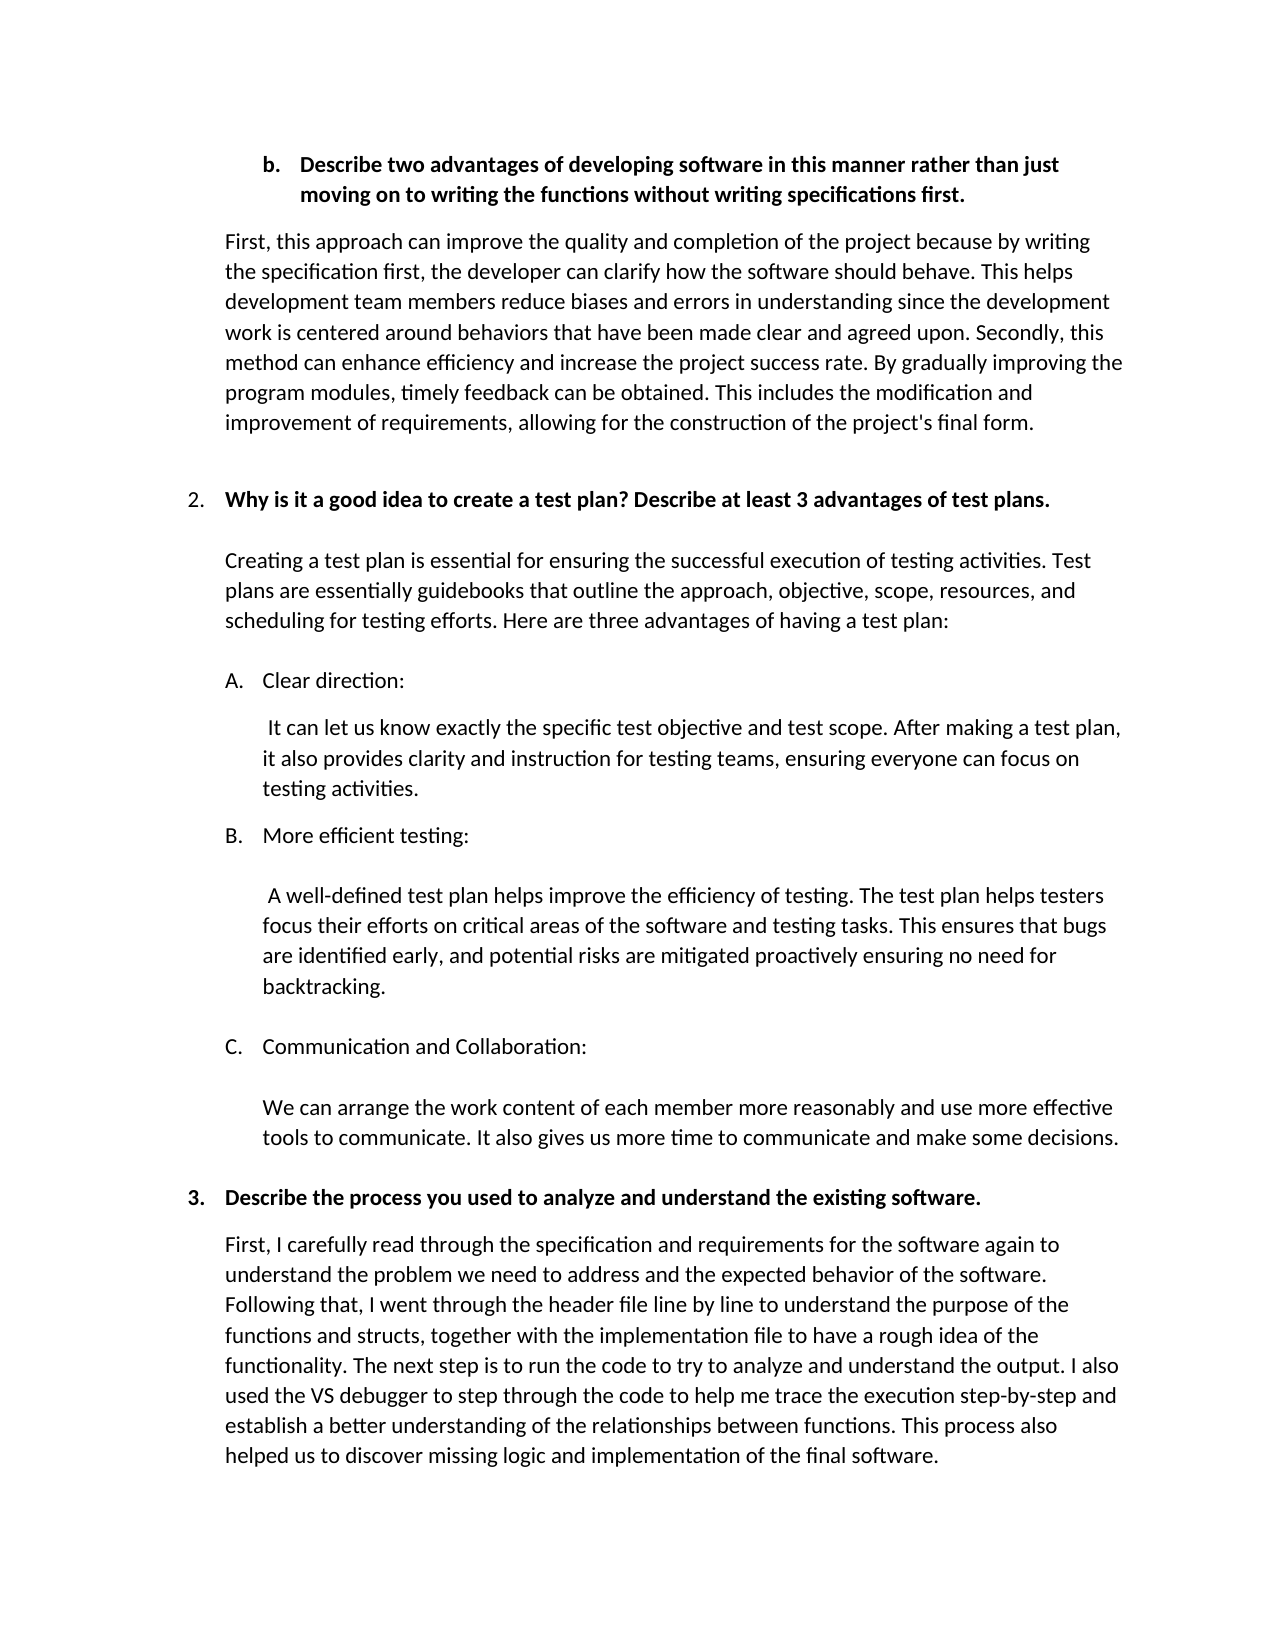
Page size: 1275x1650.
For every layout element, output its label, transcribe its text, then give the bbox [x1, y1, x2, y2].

list Clear direction: [225, 667, 1125, 695]
text It can let us know exactly the specific test objective and test scope. After making a test plan, it also provides clarity and instruction for testing teams, ensuring everyone can focus on testing activities. [262, 713, 1125, 802]
list Communication and Collaboration: [225, 1032, 1125, 1060]
list A well-defined test plan helps improve the efficiency of testing. The test plan helps testers focus their efforts on critical areas of the software and testing tasks. This ensures that bugs are identified early, and potential risks are mitigated proactively ensuring no need for backtracking. [262, 881, 1125, 1000]
text First, this approach can improve the quality and completion of the project because by writing the specification first, the developer can clarify how the software should behave. This helps development team members reduce biases and errors in understanding since the development work is centered around behaviors that have been made clear and agreed upon. Secondly, this method can enhance efficiency and increase the project success rate. By gradually improving the program modules, timely feedback can be obtained. This includes the modification and improvement of requirements, allowing for the construction of the project's final form. [225, 227, 1125, 467]
list More efficient testing: [225, 821, 1125, 849]
list We can arrange the work content of each member more reasonably and use more effective tools to communicate. It also gives us more time to communicate and make some decisions. [262, 1093, 1125, 1181]
list Describe two advantages of developing software in this manner rather than just moving on to writing the functions without writing specifications first. [262, 150, 1125, 208]
text First, I carefully read through the specification and requirements for the software again to understand the problem we need to address and the expected behavior of the software. Following that, I went through the header file line by line to understand the purpose of the functions and structs, together with the implementation file to have a rough idea of the functionality. The next step is to run the code to try to analyze and understand the output. I also used the VS debugger to step through the code to help me trace the execution step-by-step and establish a better understanding of the relationships between functions. This process also helped us to discover missing logic and implementation of the final software. [225, 1230, 1125, 1470]
list Describe the process you used to analyze and understand the existing software. [187, 1183, 1125, 1211]
list Why is it a good idea to create a test plan? Describe at least 3 advantages of test plans. Creating a test plan is essential for ensuring the successful execution of testing activities. Test plans are essentially guidebooks that outline the approach, objective, scope, resources, and scheduling for testing efforts. Here are three advantages of having a test plan: [187, 485, 1125, 634]
